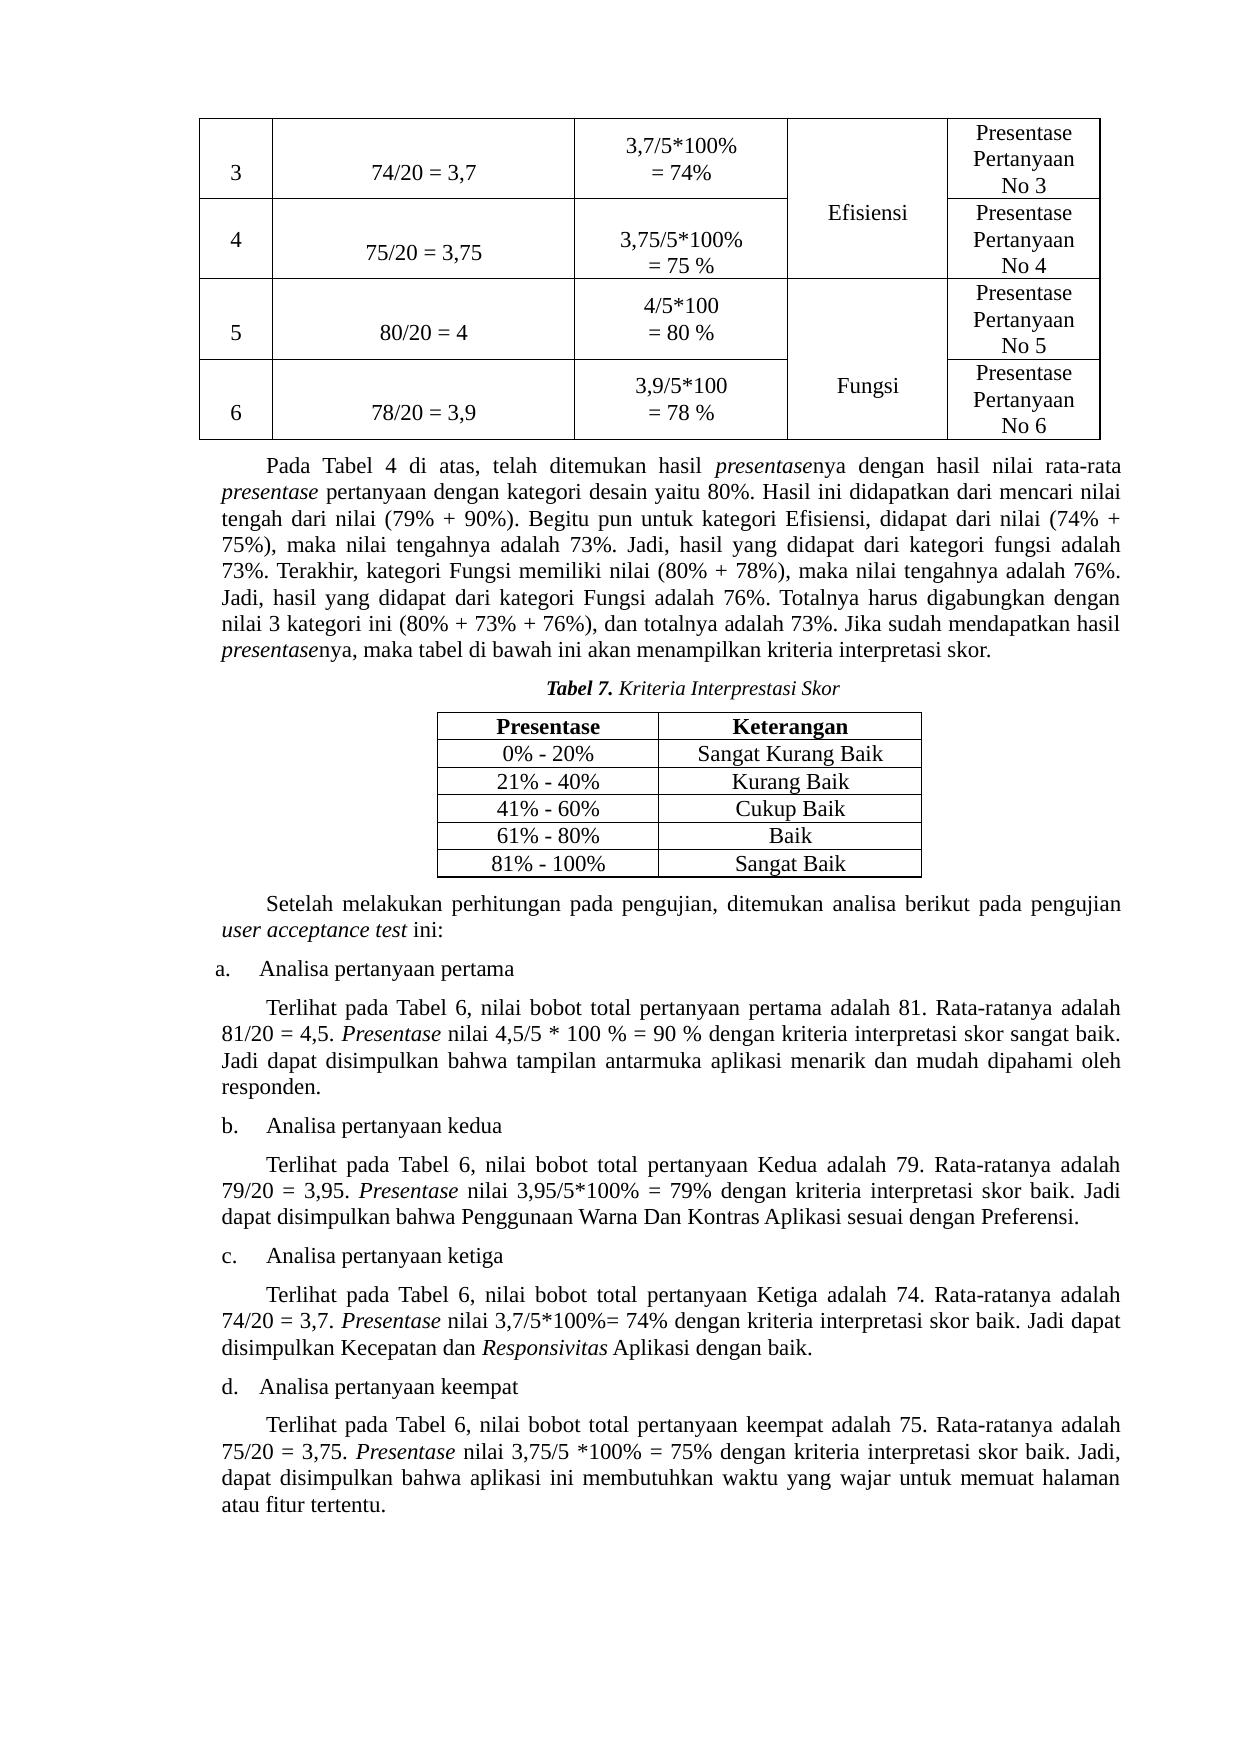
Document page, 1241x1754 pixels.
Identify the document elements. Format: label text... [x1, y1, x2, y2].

table_cell Sangat Kurang Baik [659, 740, 921, 767]
table_cell 5 [200, 279, 272, 358]
table_cell Presentase Pertanyaan No 3 [948, 119, 1099, 198]
table_cell 3,75/5*100% = 75 % [575, 199, 787, 278]
table_cell Presentase Pertanyaan No 4 [948, 199, 1099, 278]
table_cell Kurang Baik [659, 768, 921, 794]
table_cell Presentase Pertanyaan No 5 [948, 279, 1099, 358]
table_cell 4 [200, 199, 272, 278]
table_cell Baik [659, 823, 921, 849]
list Analisa pertanyaan pertama [215, 955, 1122, 981]
table_cell 3,9/5*100 = 78 % [575, 360, 787, 438]
table_cell Efisiensi [788, 119, 947, 278]
table_cell 61% - 80% [438, 823, 658, 849]
text Terlihat pada Tabel 6, nilai bobot total pertanyaan Kedua adalah 79. Rata-ratanya adalah 79/20 = 3,95. Presentase nilai 3,95/5*100% = 79% dengan kriteria interpretasi skor baik. Jadi dapat disimpulkan bahwa Penggunaan Warna Dan Kontras Aplikasi sesuai dengan Preferensi. [221, 1151, 1122, 1230]
table_cell 74/20 = 3,7 [273, 119, 574, 198]
text Pada Tabel 4 di atas, telah ditemukan hasil presentasenya dengan hasil nilai rata-rata presentase pertanyaan dengan kategori desain yaitu 80%. Hasil ini didapatkan dari mencari nilai tengah dari nilai (79% + 90%). Begitu pun untuk kategori Efisiensi, didapat dari nilai (74% + 75%), maka nilai tengahnya adalah 73%. Jadi, hasil yang didapat dari kategori fungsi adalah 73%. Terakhir, kategori Fungsi memiliki nilai (80% + 78%), maka nilai tengahnya adalah 76%. Jadi, hasil yang didapat dari kategori Fungsi adalah 76%. Totalnya harus digabungkan dengan nilai 3 kategori ini (80% + 73% + 76%), dan totalnya adalah 73%. Jika sudah mendapatkan hasil presentasenya, maka tabel di bawah ini akan menampilkan kriteria interpretasi skor. [221, 452, 1122, 663]
table_cell 3,7/5*100% = 74% [575, 119, 787, 198]
table_cell 3 [200, 119, 272, 198]
table_cell Sangat Baik [659, 850, 921, 876]
table_cell 80/20 = 4 [273, 279, 574, 358]
table_cell 0% - 20% [438, 740, 658, 767]
table_cell 75/20 = 3,75 [273, 199, 574, 278]
table_cell Presentase Pertanyaan No 6 [948, 360, 1099, 438]
table_cell 6 [200, 360, 272, 438]
table_header Presentase [438, 713, 658, 739]
table_cell 21% - 40% [438, 768, 658, 794]
list Analisa pertanyaan ketiga [221, 1242, 1122, 1269]
text Terlihat pada Tabel 6, nilai bobot total pertanyaan Ketiga adalah 74. Rata-ratanya adalah 74/20 = 3,7. Presentase nilai 3,7/5*100%= 74% dengan kriteria interpretasi skor baik. Jadi dapat disimpulkan Kecepatan dan Responsivitas Aplikasi dengan baik. [221, 1281, 1122, 1360]
table_cell 78/20 = 3,9 [273, 360, 574, 438]
table_cell 41% - 60% [438, 795, 658, 822]
table_cell Cukup Baik [659, 795, 921, 822]
table_cell Fungsi [788, 279, 947, 438]
text Tabel 7. Kriteria Interprestasi Skor [221, 675, 1122, 699]
list Analisa pertanyaan kedua [221, 1112, 1122, 1138]
text Setelah melakukan perhitungan pada pengujian, ditemukan analisa berikut pada pengujian user acceptance test ini: [221, 890, 1122, 943]
text Terlihat pada Tabel 6, nilai bobot total pertanyaan keempat adalah 75. Rata-ratanya adalah 75/20 = 3,75. Presentase nilai 3,75/5 *100% = 75% dengan kriteria interpretasi skor baik. Jadi, dapat disimpulkan bahwa aplikasi ini membutuhkan waktu yang wajar untuk memuat halaman atau fitur tertentu. [221, 1412, 1122, 1517]
table_cell 4/5*100 = 80 % [575, 279, 787, 358]
table_header Keterangan [659, 713, 921, 739]
table_cell 81% - 100% [438, 850, 658, 876]
text Terlihat pada Tabel 6, nilai bobot total pertanyaan pertama adalah 81. Rata-ratanya adalah 81/20 = 4,5. Presentase nilai 4,5/5 * 100 % = 90 % dengan kriteria interpretasi skor sangat baik. Jadi dapat disimpulkan bahwa tampilan antarmuka aplikasi menarik dan mudah dipahami oleh responden. [221, 994, 1122, 1099]
list Analisa pertanyaan keempat [221, 1373, 1122, 1399]
